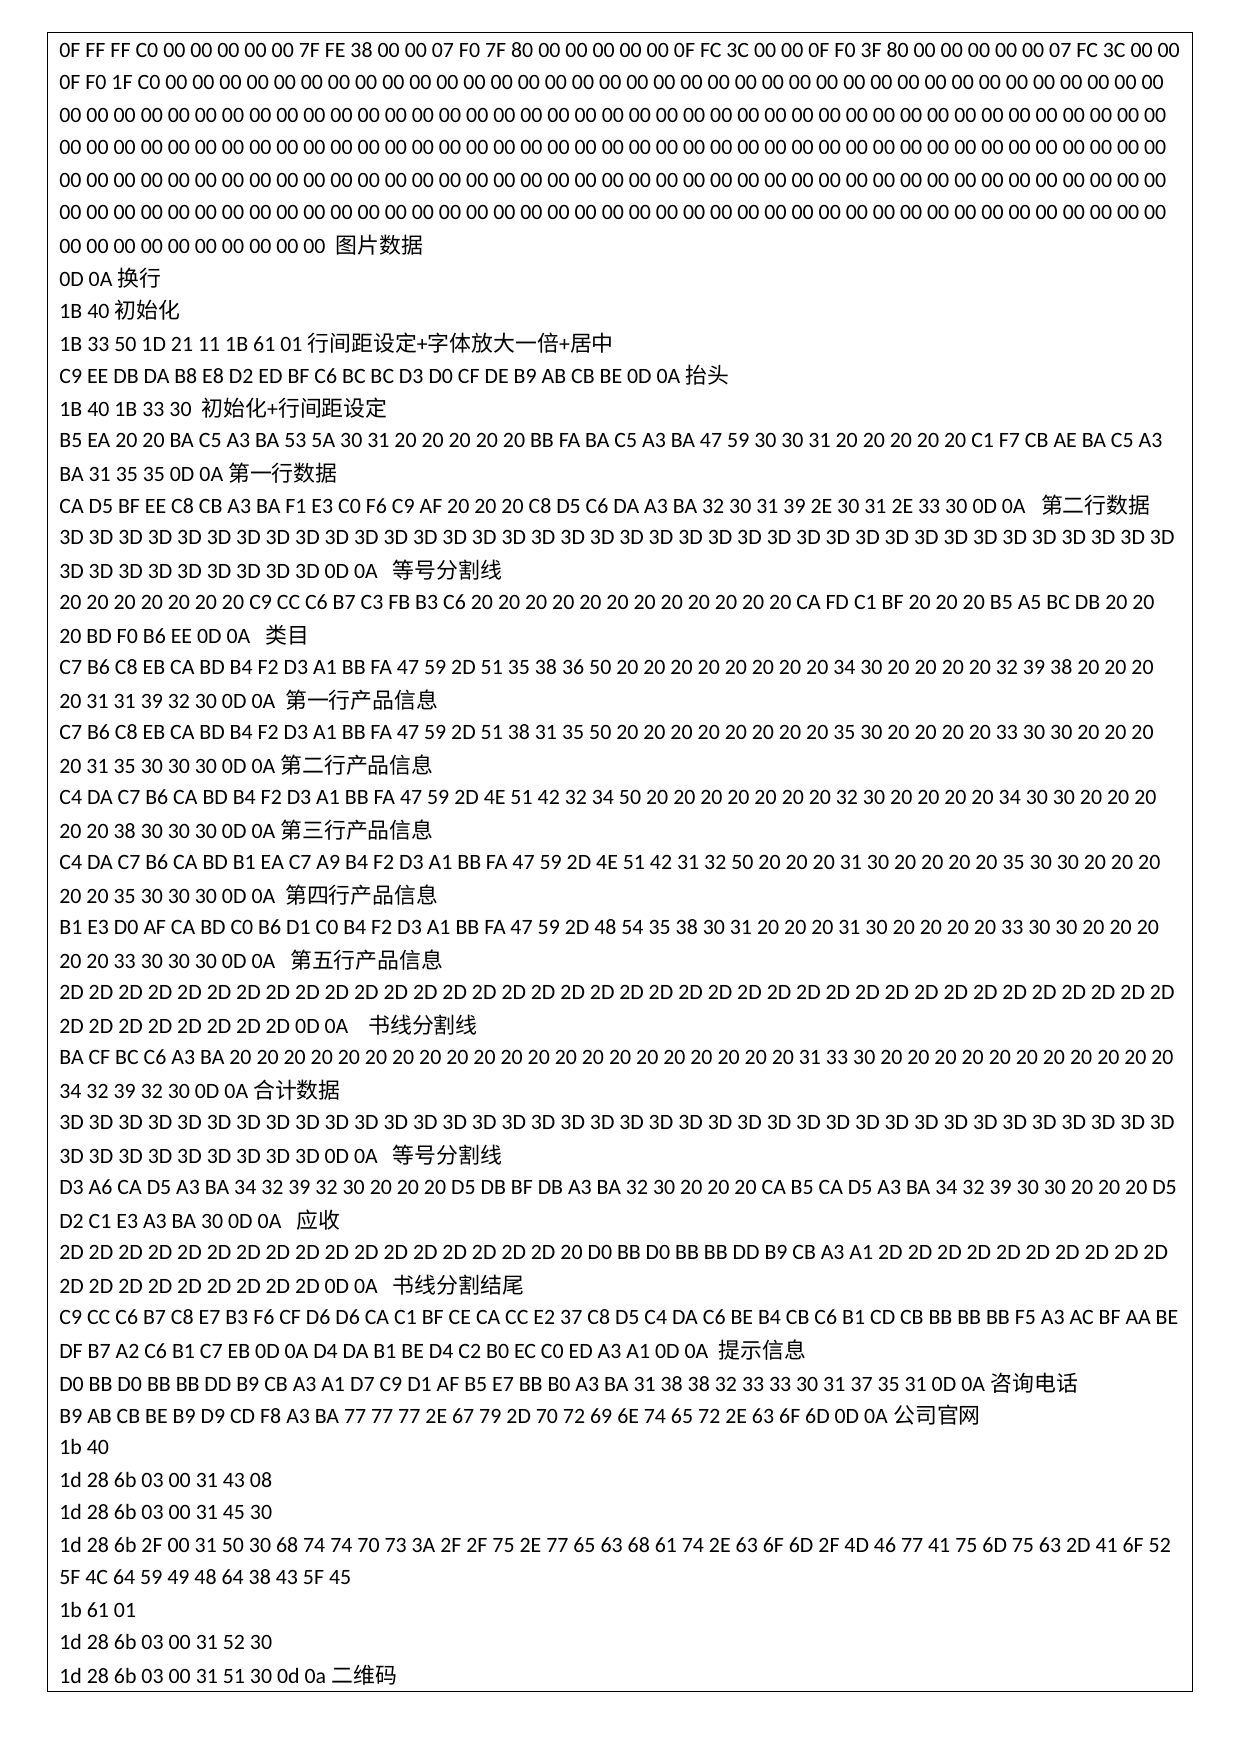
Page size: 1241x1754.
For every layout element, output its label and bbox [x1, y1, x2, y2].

table_cell [48, 33, 1192, 1691]
